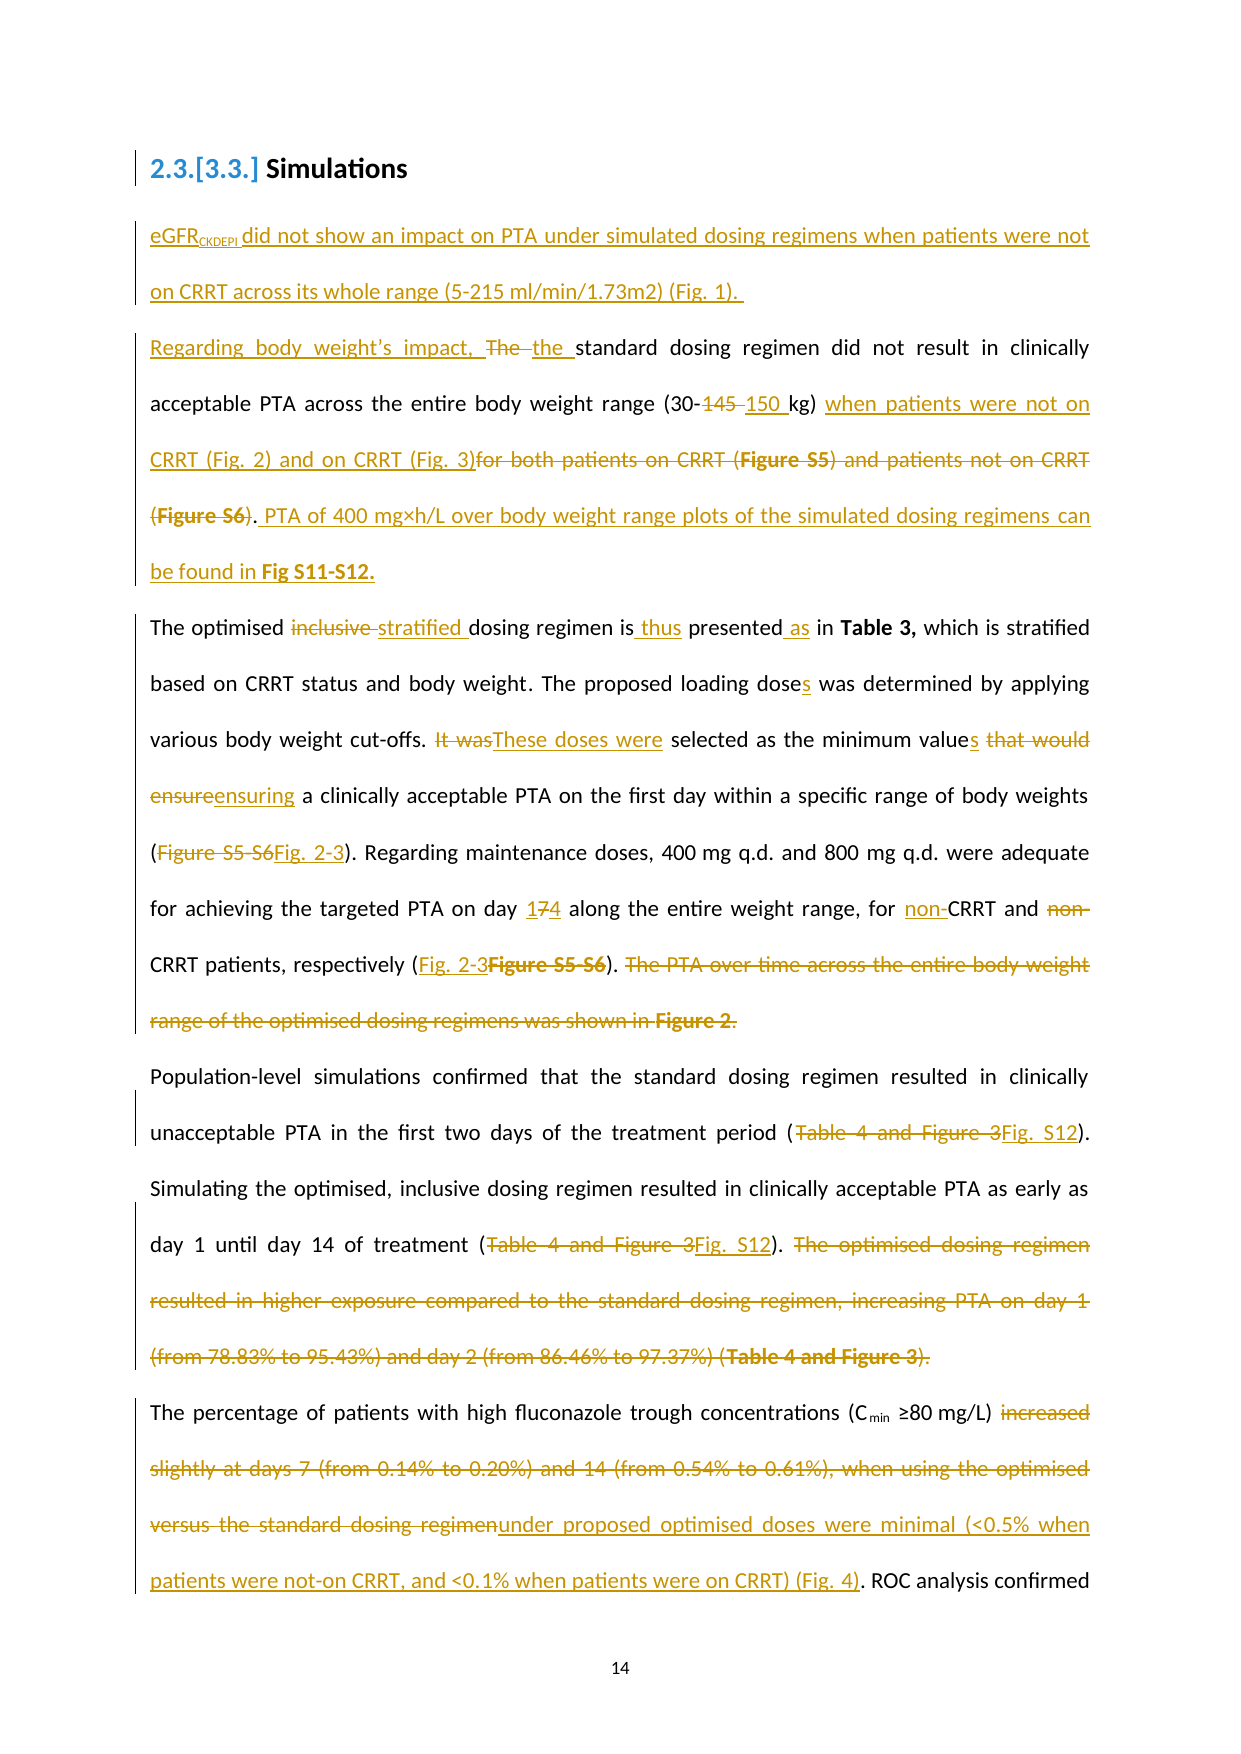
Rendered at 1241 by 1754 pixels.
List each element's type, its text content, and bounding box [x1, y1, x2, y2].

text Population-level simulations confirmed that the standard dosing regimen resulted in clinically unacceptable PTA in the first two days of the treatment period (). Simulating the optimised, inclusive dosing regimen resulted in clinically acceptable PTA as early as day 1 until day 14 of treatment (). [150, 1062, 1090, 1301]
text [150, 1471, 1090, 1594]
text standard dosing regimen did not result in clinically acceptable PTA across the entire body weight range (30-kg) . [150, 333, 1090, 586]
text The optimised dosing regimen is presented in Table 3, which is stratified based on CRRT status and body weight. The proposed loading dose was determined by applying various body weight cut-offs. selected as the minimum value a clinically acceptable PTA on the first day within a specific range of body weights (). Regarding maintenance doses, 400 mg q.d. and 800 mg q.d. were adequate for achieving the targeted PTA on day along the entire weight range, for CRRT and CRRT patients, respectively (). [150, 613, 1090, 1034]
subtitle Simulations [150, 150, 1090, 186]
text Population-level simulations confirmed that the standard dosing regimen resulted in clinically unacceptable PTA in the first two days of the treatment period (). Simulating the optimised, inclusive dosing regimen resulted in clinically acceptable PTA as early as day 1 until day 14 of treatment (). [150, 1303, 1090, 1370]
